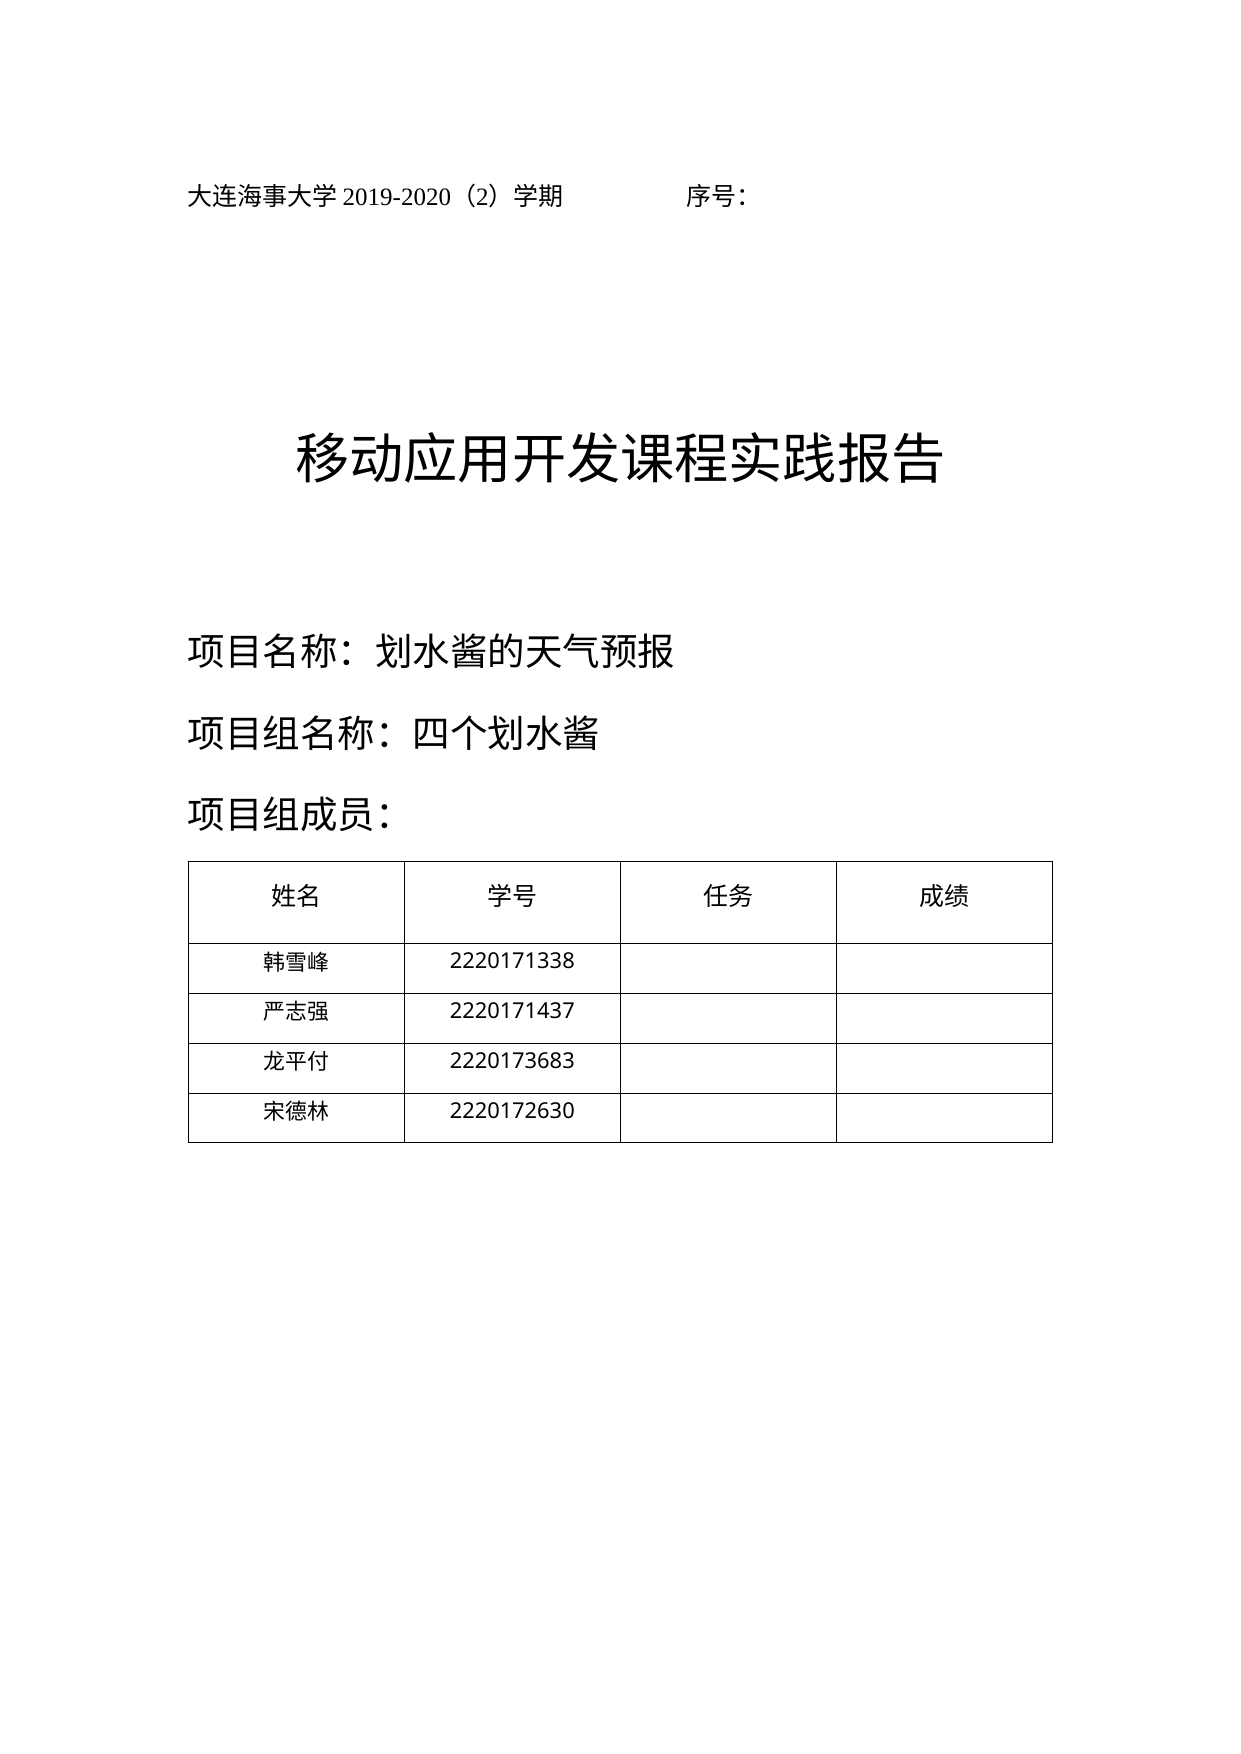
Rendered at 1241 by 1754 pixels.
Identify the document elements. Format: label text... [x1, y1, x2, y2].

table_cell [837, 1044, 1052, 1092]
text 项目组名称：四个划水酱 [187, 698, 1053, 763]
table_cell [621, 994, 836, 1043]
table_cell 2220171338 [405, 944, 620, 993]
table_header 任务 [621, 862, 836, 943]
table_cell 2220171437 [405, 994, 620, 1043]
table_cell 2220173683 [405, 1044, 620, 1092]
table_cell [837, 1094, 1052, 1142]
table_header 学号 [405, 862, 620, 943]
table_cell [837, 944, 1052, 993]
table_cell 2220172630 [405, 1094, 620, 1142]
table_header 姓名 [189, 862, 404, 943]
table_header 成绩 [837, 862, 1052, 943]
table_cell 宋德林 [189, 1094, 404, 1142]
text 项目组成员： [187, 779, 1053, 844]
table_cell [621, 944, 836, 993]
table_cell 严志强 [189, 994, 404, 1043]
text 项目名称：划水酱的天气预报 [187, 617, 1053, 682]
text 移动应用开发课程实践报告 [187, 406, 1053, 503]
table_cell 龙平付 [189, 1044, 404, 1092]
table_cell [621, 1094, 836, 1142]
text 大连海事大学2019-2020（2）学期 序号： [187, 162, 1053, 227]
table_cell [837, 994, 1052, 1043]
table_cell [621, 1044, 836, 1092]
table_cell 韩雪峰 [189, 944, 404, 993]
